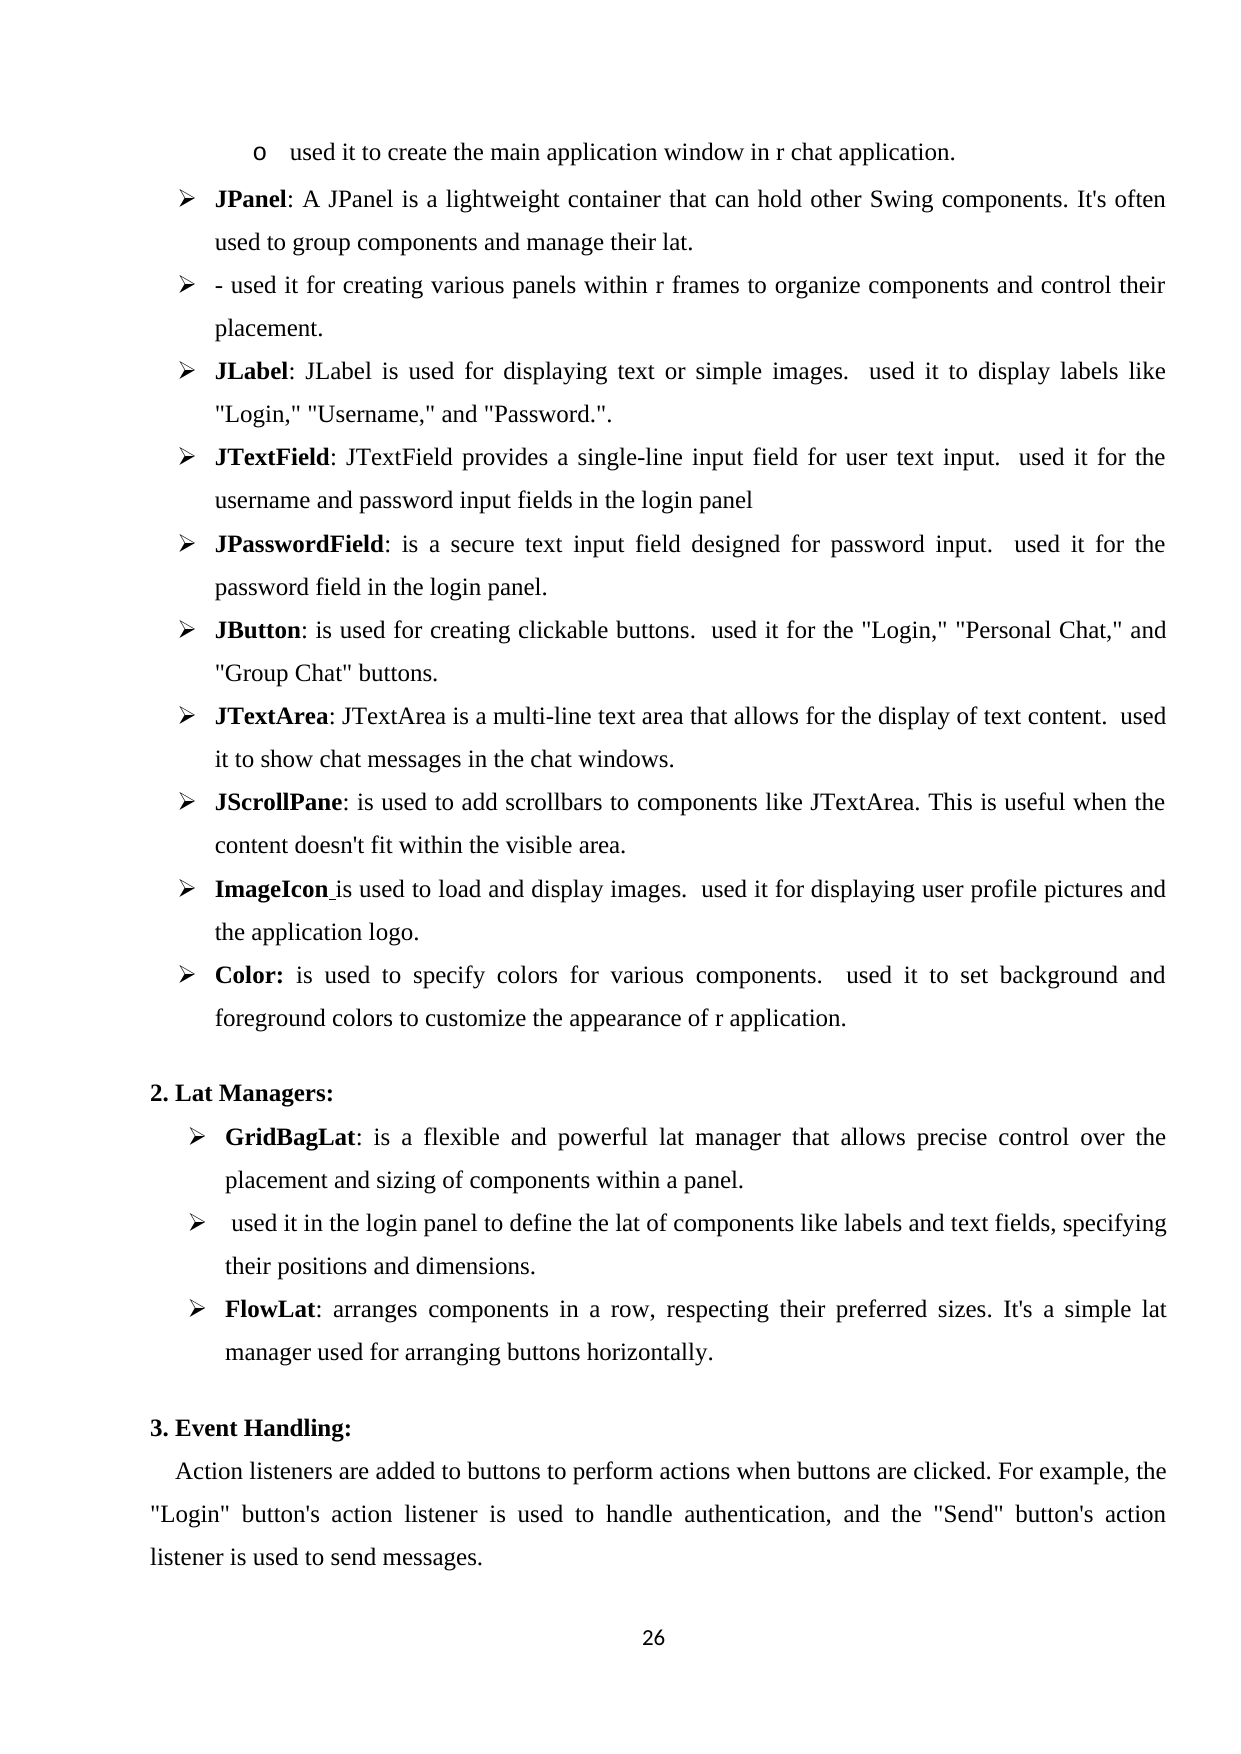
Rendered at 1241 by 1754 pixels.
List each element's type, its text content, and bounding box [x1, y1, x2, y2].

text 3. Event Handling: [150, 1413, 1167, 1441]
text 2. Lat Managers: [150, 1078, 1167, 1107]
list - used it for creating various panels within r frames to organize components and control their placement. [177, 270, 1167, 342]
list JButton: is used for creating clickable buttons. used it for the "Login," "Personal Chat," and "Group Chat" buttons. [177, 615, 1167, 687]
list JLabel: JLabel is used for displaying text or simple images. used it to display labels like "Login," "Username," and "Password.". [177, 356, 1167, 428]
list Color: is used to specify colors for various components. used it to set background and foreground colors to customize the appearance of r application. [177, 960, 1167, 1032]
list GridBagLat: is a flexible and powerful lat manager that allows precise control over the placement and sizing of components within a panel. [187, 1122, 1167, 1193]
list JTextArea: JTextArea is a multi-line text area that allows for the display of text content. used it to show chat messages in the chat windows. [177, 701, 1167, 773]
list ImageIcon is used to load and display images. used it for displaying user profile pictures and the application logo. [177, 874, 1167, 946]
list JTextField: JTextField provides a single-line input field for user text input. used it for the username and password input fields in the login panel [177, 442, 1167, 514]
text Action listeners are added to buttons to perform actions when buttons are clicked. For example, the "Login" button's action listener is used to handle authentication, and the "Send" button's action listener is used to send messages. [150, 1456, 1167, 1571]
list used it to create the main application window in r chat application. [252, 137, 1167, 168]
list JPanel: A JPanel is a lightweight container that can hold other Swing components. It's often used to group components and manage their lat. [177, 184, 1167, 256]
list used it in the login panel to define the lat of components like labels and text fields, specifying their positions and dimensions. [187, 1208, 1167, 1280]
list JPasswordField: is a secure text input field designed for password input. used it for the password field in the login panel. [177, 529, 1167, 601]
list JScrollPane: is used to add scrollbars to components like JTextArea. This is useful when the content doesn't fit within the visible area. [177, 787, 1167, 859]
list FlowLat: arranges components in a row, respecting their preferred sizes. It's a simple lat manager used for arranging buttons horizontally. [187, 1294, 1167, 1366]
